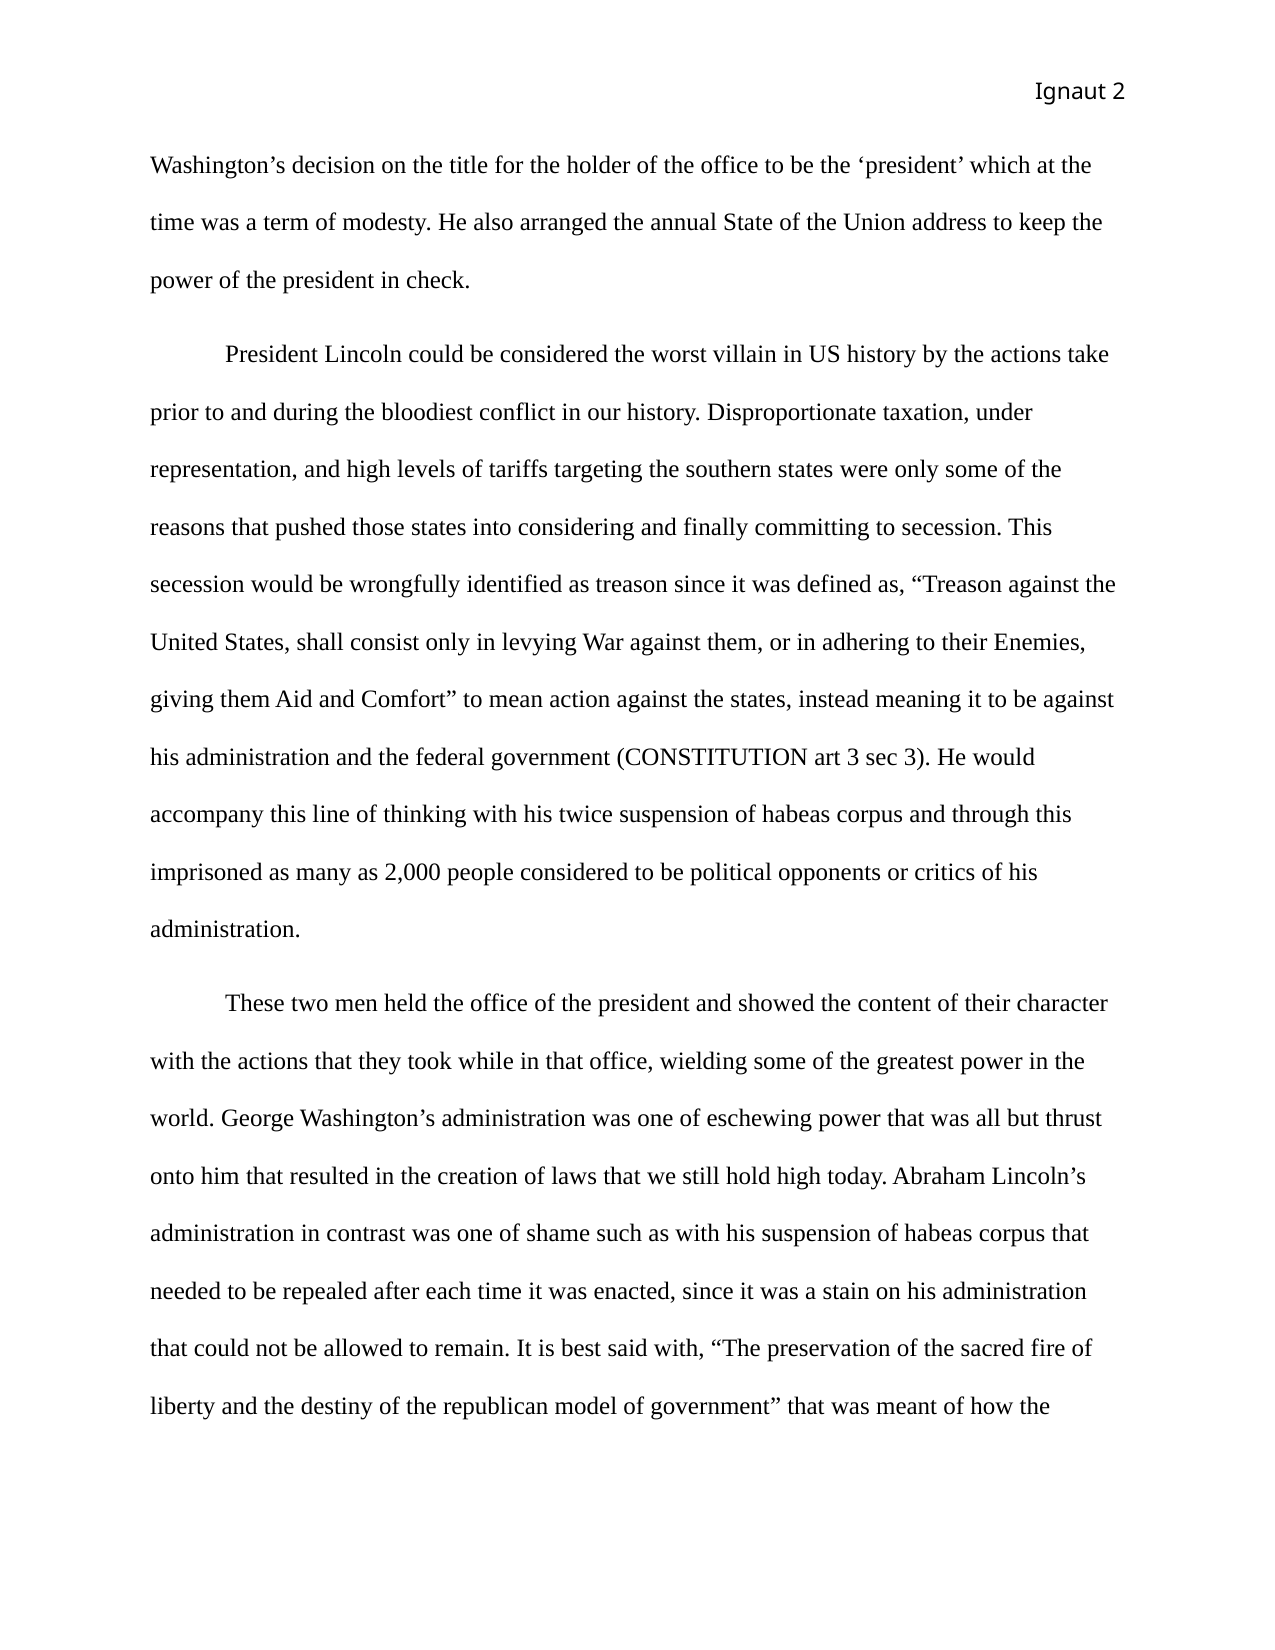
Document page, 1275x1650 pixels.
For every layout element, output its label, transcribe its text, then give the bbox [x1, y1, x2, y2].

text President Lincoln could be considered the worst villain in US history by the actions take prior to and during the bloodiest conflict in our history. Disproportionate taxation, under representation, and high levels of tariffs targeting the southern states were only some of the reasons that pushed those states into considering and finally committing to secession. This secession would be wrongfully identified as treason since it was defined as, “Treason against the United States, shall consist only in levying War against them, or in adhering to their Enemies, giving them Aid and Comfort” to mean action against the states, instead meaning it to be against his administration and the federal government (CONSTITUTION art 3 sec 3). He would accompany this line of thinking with his twice suspension of habeas corpus and through this imprisoned as many as 2,000 people considered to be political opponents or critics of his administration. [150, 339, 1125, 943]
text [150, 988, 1125, 1419]
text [150, 150, 1125, 294]
